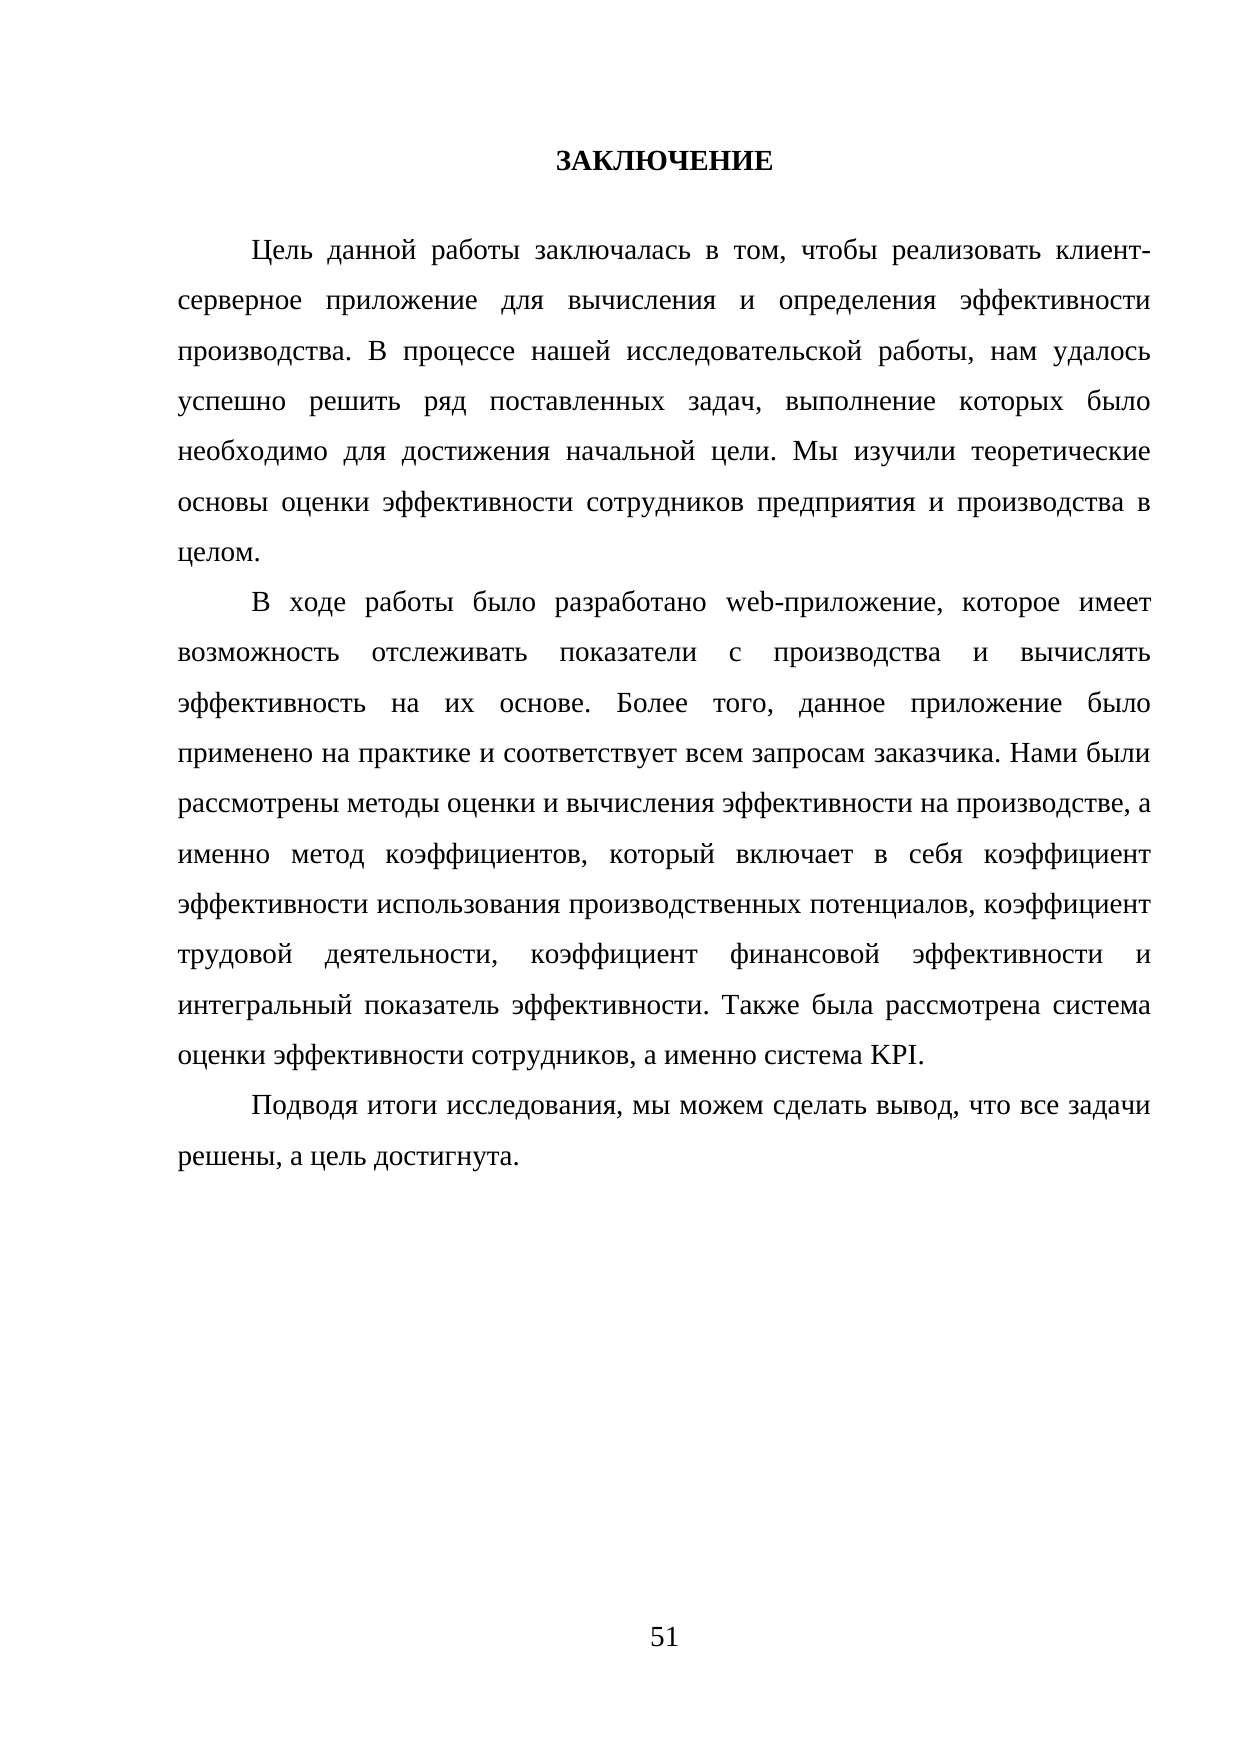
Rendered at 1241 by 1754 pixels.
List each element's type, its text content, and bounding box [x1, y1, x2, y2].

text В ходе работы было разработано web-приложение, которое имеет возможность отслеживать показатели с производства и вычислять эффективность на их основе. Более того, данное приложение было применено на практике и соответствует всем запросам заказчика. Нами были рассмотрены методы оценки и вычисления эффективности на производстве, а именно метод коэффициентов, который включает в себя коэффициент эффективности использования производственных потенциалов, коэффициент трудовой деятельности, коэффициент финансовой эффективности и интегральный показатель эффективности. Также была рассмотрена система оценки эффективности сотрудников, а именно система KPI. [177, 584, 1152, 1071]
text Подводя итоги исследования, мы можем сделать вывод, что все задачи решены, а цель достигнута. [177, 1087, 1152, 1171]
subtitle ЗАКЛЮЧЕНИЕ [177, 143, 1152, 177]
text Цель данной работы заключалась в том, чтобы реализовать клиент-серверное приложение для вычисления и определения эффективности производства. В процессе нашей исследовательской работы, нам удалось успешно решить ряд поставленных задач, выполнение которых было необходимо для достижения начальной цели. Мы изучили теоретические основы оценки эффективности сотрудников предприятия и производства в целом. [177, 232, 1152, 567]
